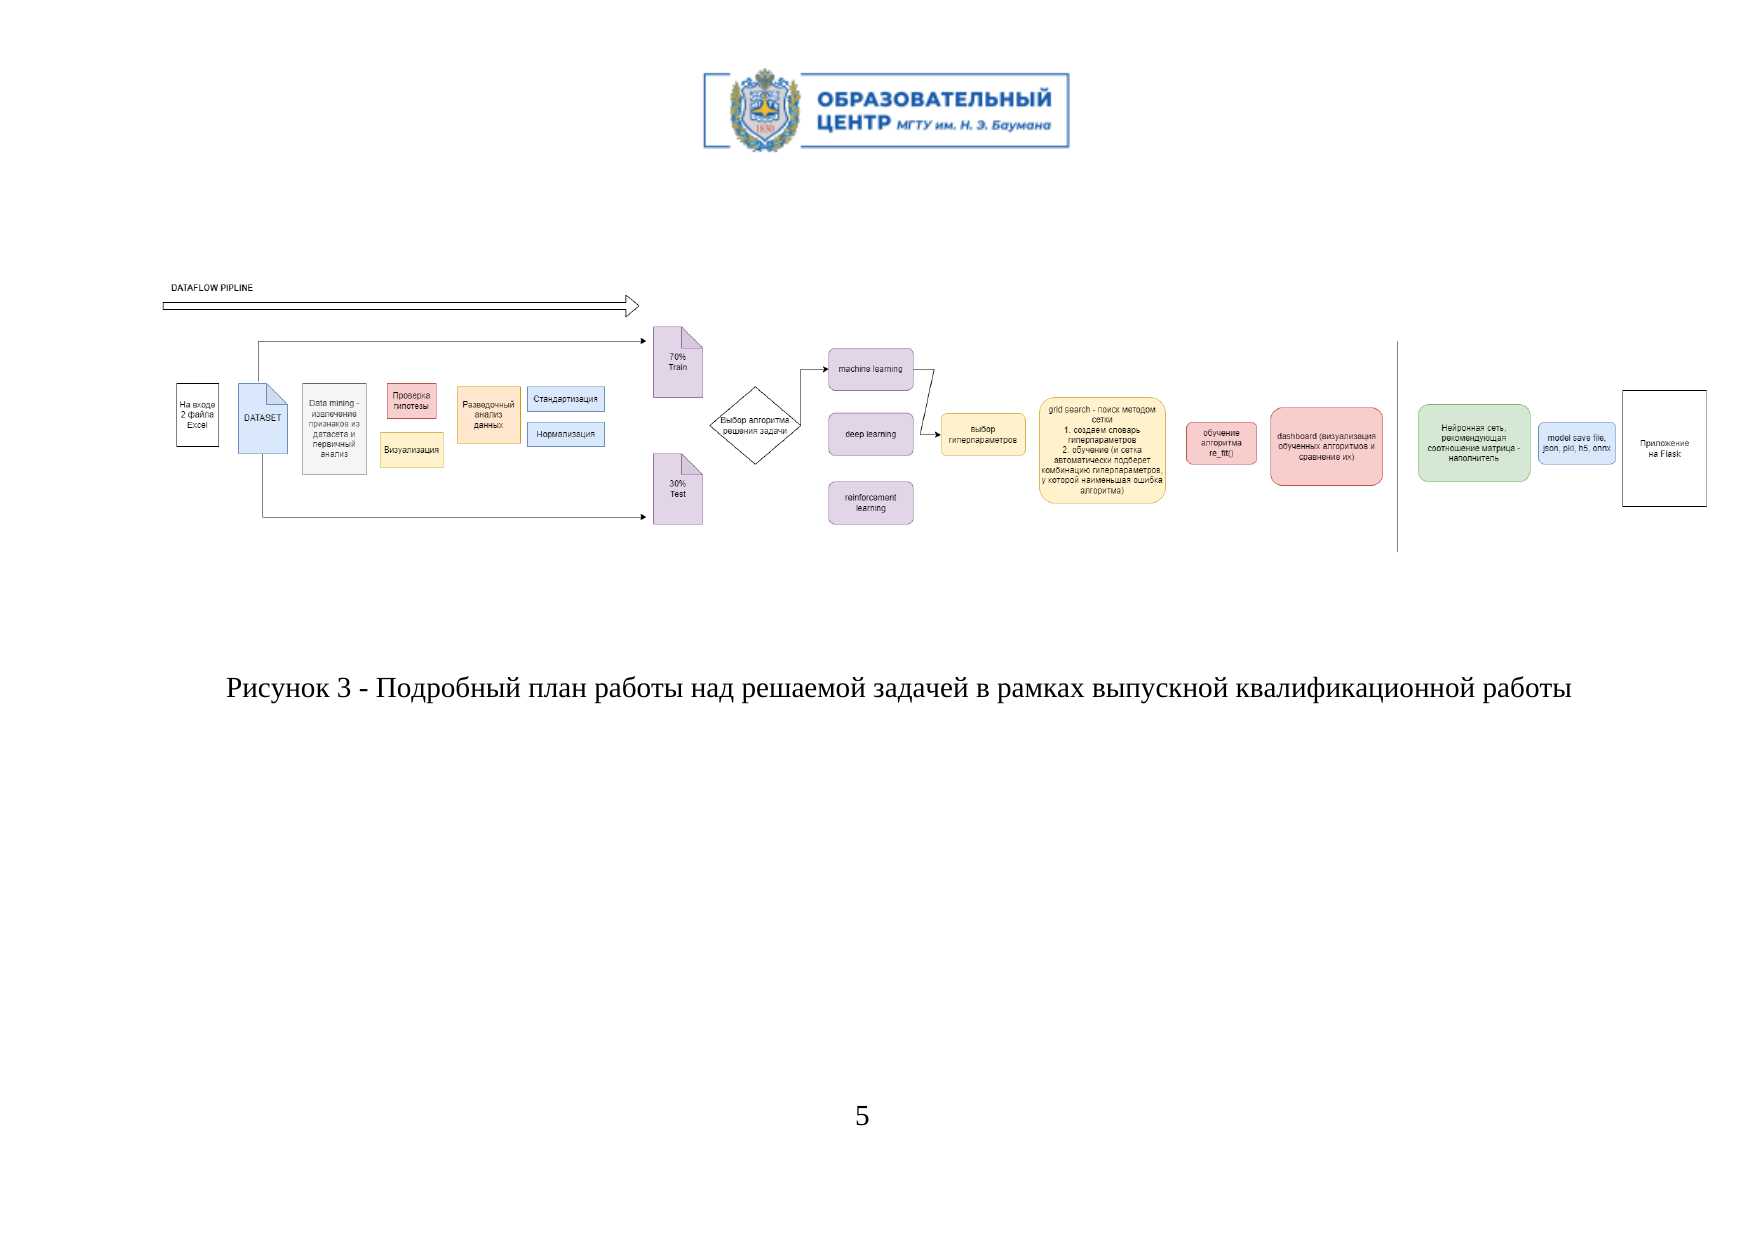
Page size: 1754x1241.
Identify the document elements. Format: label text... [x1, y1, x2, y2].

picture [673, 45, 1120, 168]
text Рисунок 3 - Подробный план работы над решаемой задачей в рамках выпускной квалификационной работы [89, 670, 1636, 704]
picture [162, 277, 1707, 553]
